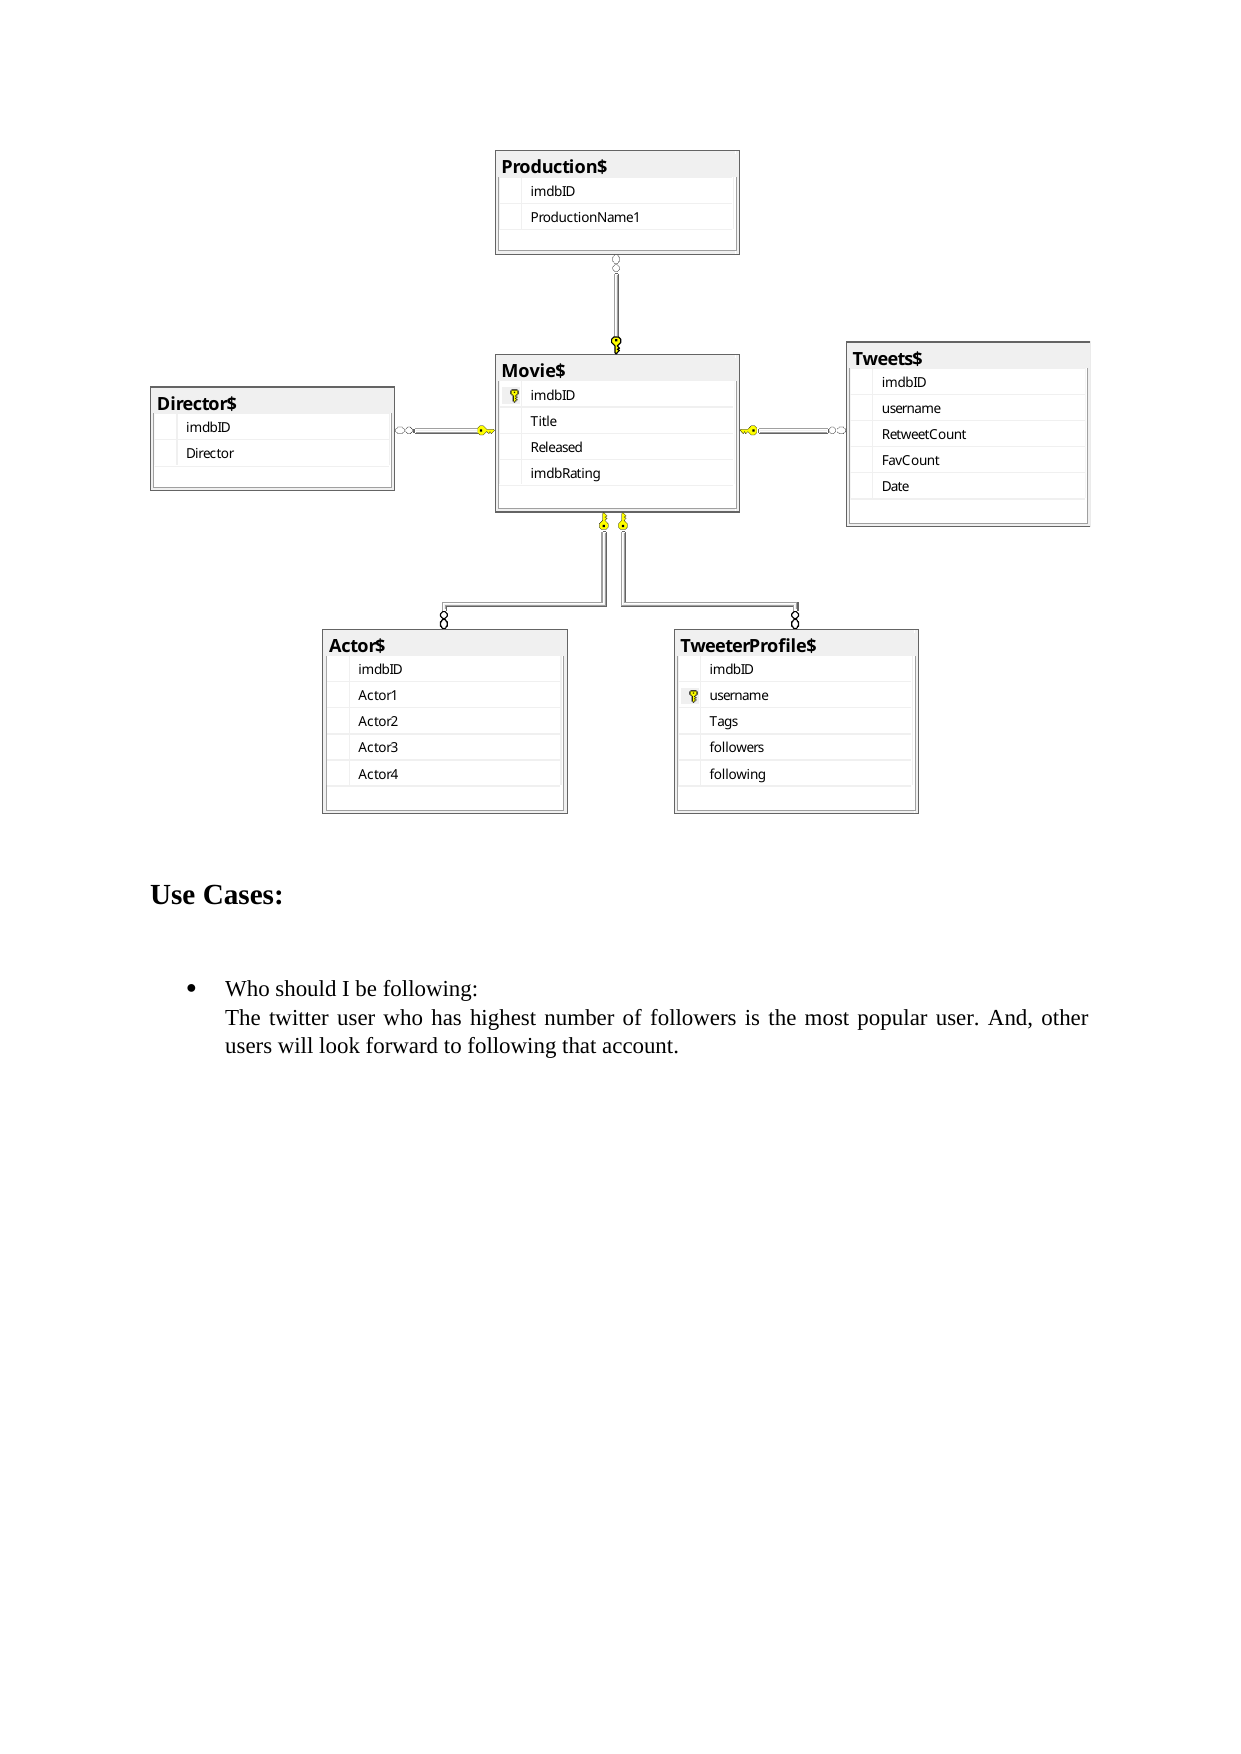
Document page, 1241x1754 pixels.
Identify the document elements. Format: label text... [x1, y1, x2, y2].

list The twitter user who has highest number of followers is the most popular user. And, other users will look forward to following that account. [225, 1003, 1090, 1058]
list Who should I be following: [187, 975, 1090, 1001]
text Use Cases: [150, 877, 1090, 911]
